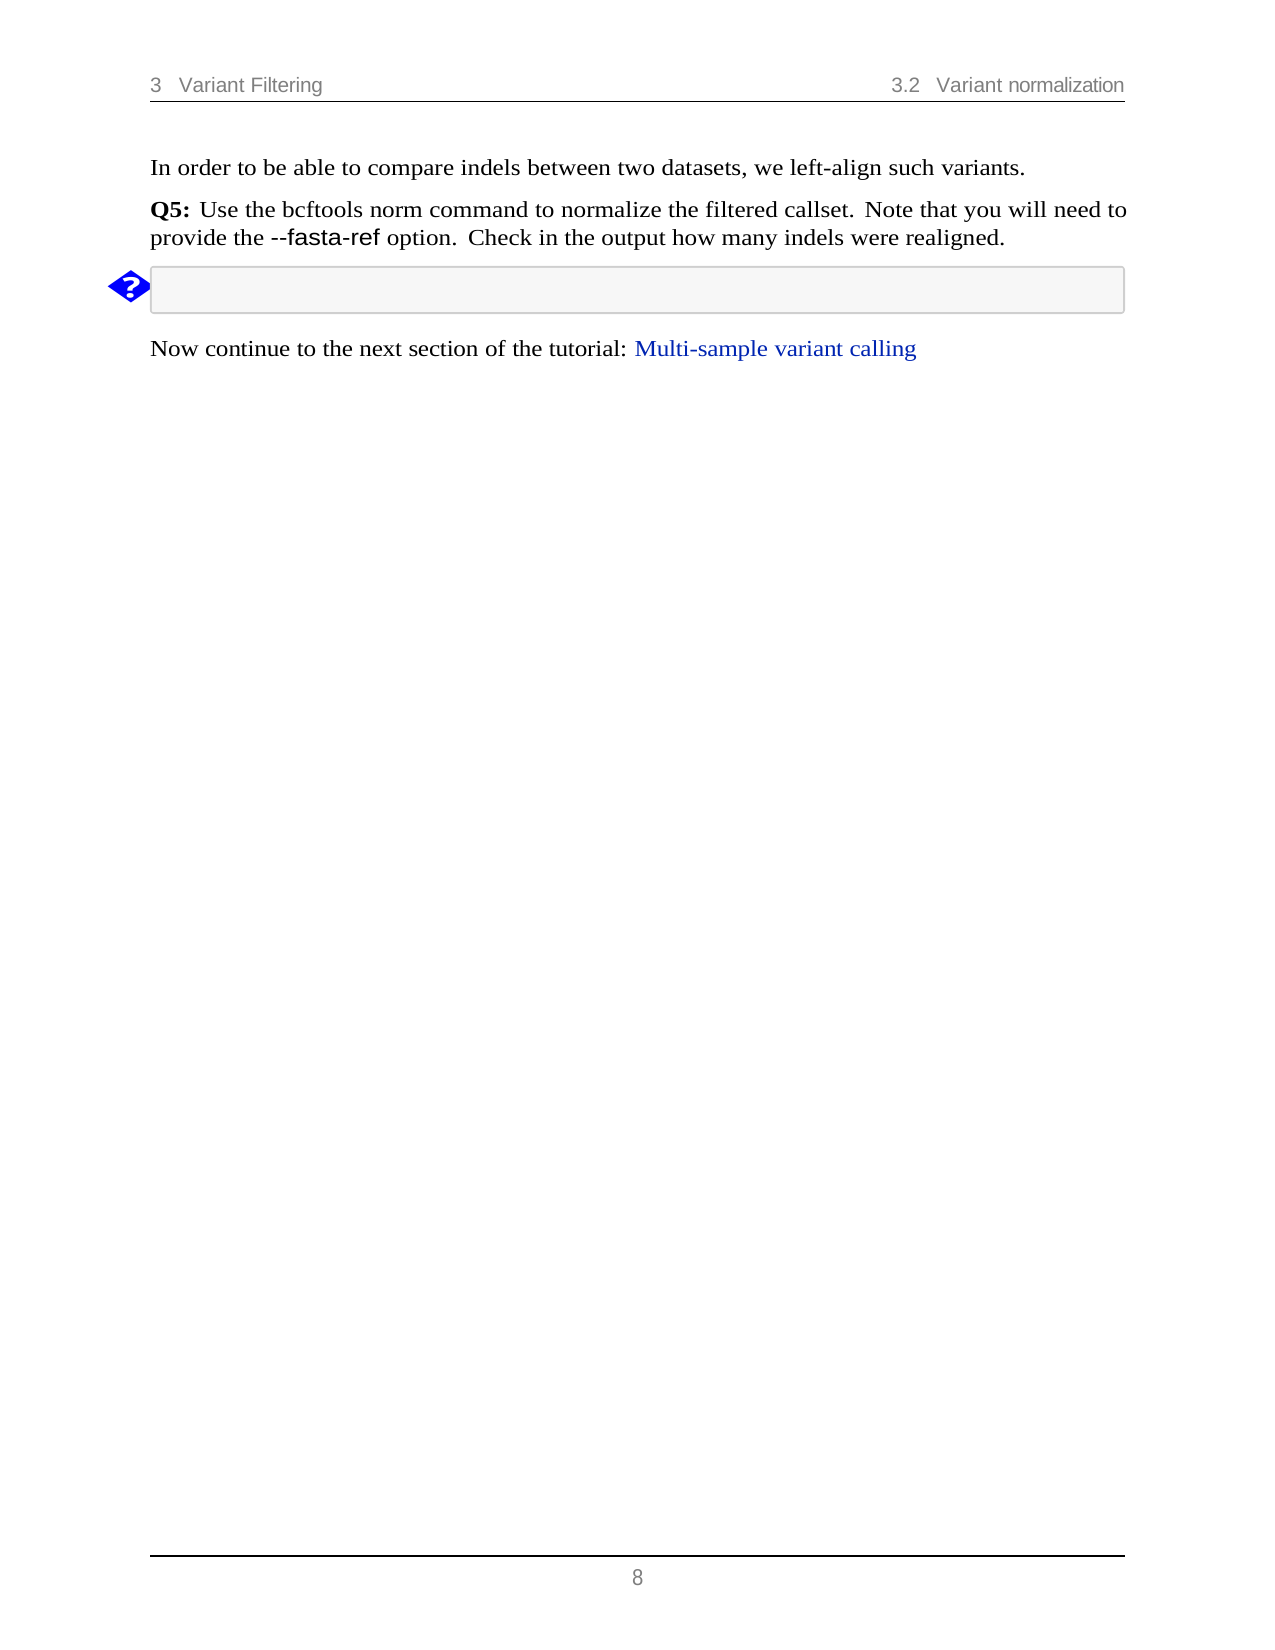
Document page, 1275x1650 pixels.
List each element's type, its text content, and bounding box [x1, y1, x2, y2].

text Now continue to the next section of the tutorial: Multi-sample variant calling [150, 335, 1137, 361]
text Q5: Use the bcftools norm command to normalize the filtered callset. Note that you will need to provide the --fasta-ref option. Check in the output how many indels were realigned. [150, 196, 1137, 250]
text In order to be able to compare indels between two datasets, we left-align such variants. [150, 154, 1137, 180]
text � [105, 264, 1137, 305]
